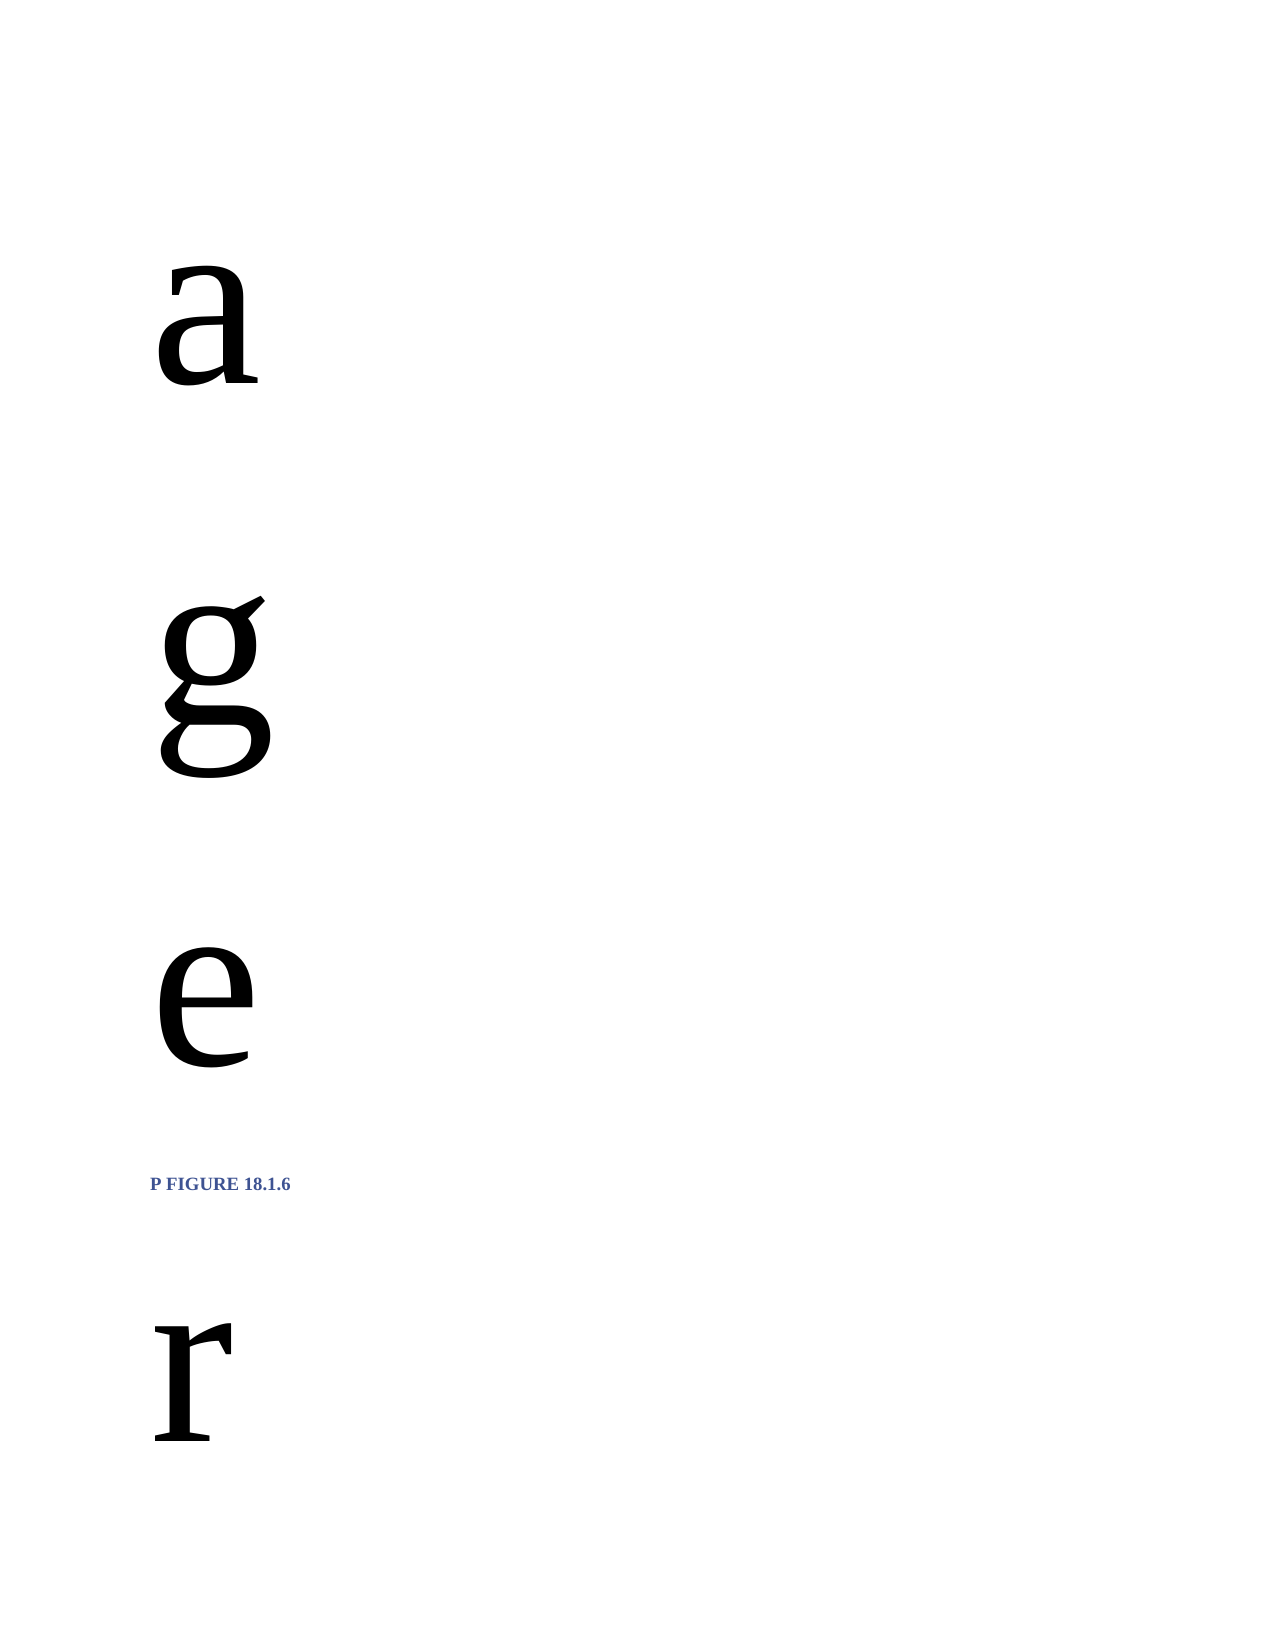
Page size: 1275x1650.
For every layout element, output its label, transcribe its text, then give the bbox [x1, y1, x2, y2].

text r [150, 1208, 1125, 1496]
text a [150, 150, 1125, 437]
text g [150, 491, 1125, 778]
text P FIGURE 18.1.6 [150, 1173, 1125, 1195]
text e [150, 832, 1125, 1119]
